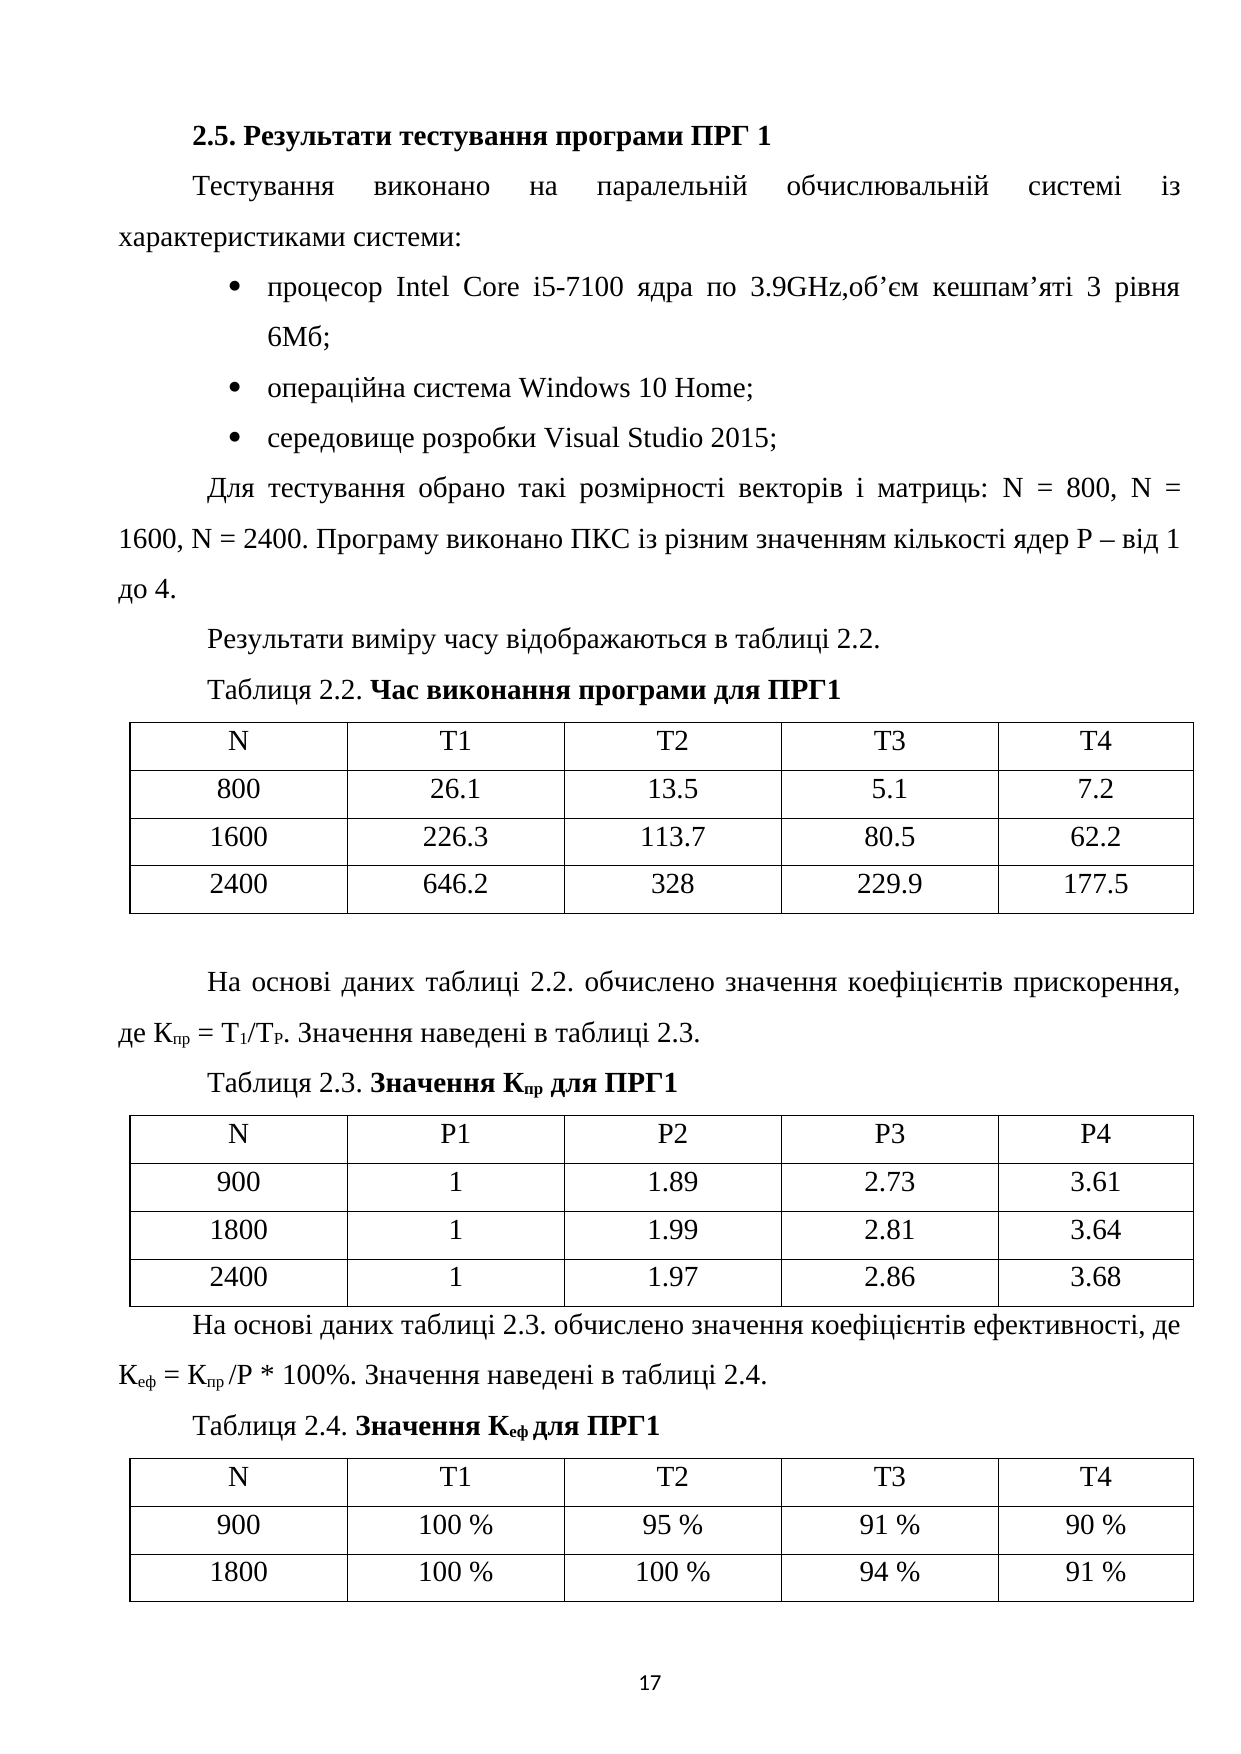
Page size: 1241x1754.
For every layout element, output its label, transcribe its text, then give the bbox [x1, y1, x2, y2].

table_header Р3 [782, 1116, 998, 1163]
text Таблиця 2.3. Значення Кпр для ПРГ1 [118, 1065, 1181, 1098]
text Тестування виконано на паралельній обчислювальній системі із характеристиками системи: [118, 168, 1181, 252]
table_header N [131, 1459, 347, 1506]
table_cell 62.2 [999, 819, 1193, 865]
list процесор Intel Core i5-7100 ядра по 3.9GHz,об’єм кешпам’яті 3 рівня 6Мб; [229, 269, 1181, 353]
list операційна система Windows 10 Home; [229, 370, 1181, 403]
table_cell 1800 [131, 1555, 347, 1601]
table_cell 1 [348, 1212, 564, 1258]
table_cell 113.7 [565, 819, 781, 865]
table_cell 1 [348, 1164, 564, 1211]
table_cell 100 % [348, 1507, 564, 1553]
list середовище розробки Visual Studio 2015; [229, 420, 1181, 454]
table_cell 2.86 [782, 1260, 998, 1306]
table_cell 1.89 [565, 1164, 781, 1211]
table_cell 646.2 [348, 866, 564, 913]
text Для тестування обрано такі розмірності векторів і матриць: N = 800, N = 1600, N = 2400. Програму виконано ПКС із різним значенням кількості ядер Р – від 1 до 4. [118, 471, 1181, 605]
table_cell 91 % [999, 1555, 1193, 1601]
table_header N [131, 723, 347, 770]
text На основі даних таблиці 2.2. обчислено значення коефіцієнтів прискорення, де Кпр = Т1/ТР. Значення наведені в таблиці 2.3. [118, 964, 1181, 1048]
text 2.5. Результати тестування програми ПРГ 1 [118, 118, 1181, 152]
table_header Р1 [348, 1116, 564, 1163]
table_cell 2.81 [782, 1212, 998, 1258]
table_header T3 [782, 1459, 998, 1506]
table_header T4 [999, 1459, 1193, 1506]
table_cell 1800 [131, 1212, 347, 1258]
table_cell 100 % [348, 1555, 564, 1601]
table_cell 7.2 [999, 771, 1193, 818]
table_cell 13.5 [565, 771, 781, 818]
table_cell 1 [348, 1260, 564, 1306]
table_header T1 [348, 723, 564, 770]
table_cell 2400 [131, 1260, 347, 1306]
table_cell 2.73 [782, 1164, 998, 1211]
table_header T1 [348, 1459, 564, 1506]
table_header Р2 [565, 1116, 781, 1163]
table_cell 80.5 [782, 819, 998, 865]
table_cell 226.3 [348, 819, 564, 865]
table_header N [131, 1116, 347, 1163]
table_cell 26.1 [348, 771, 564, 818]
table_header T4 [999, 723, 1193, 770]
table_cell 2400 [131, 866, 347, 913]
table_cell 1.97 [565, 1260, 781, 1306]
table_cell 94 % [782, 1555, 998, 1601]
table_cell 3.61 [999, 1164, 1193, 1211]
table_header T3 [782, 723, 998, 770]
text Таблиця 2.2. Час виконання програми для ПРГ1 [118, 672, 1181, 705]
table_cell 900 [131, 1507, 347, 1553]
table_header T2 [565, 1459, 781, 1506]
table_cell 1600 [131, 819, 347, 865]
table_cell 177.5 [999, 866, 1193, 913]
table_cell 90 % [999, 1507, 1193, 1553]
text Результати виміру часу відображаються в таблиці 2.2. [118, 622, 1181, 655]
table_cell 100 % [565, 1555, 781, 1601]
table_cell 328 [565, 866, 781, 913]
table_header T2 [565, 723, 781, 770]
table_cell 3.64 [999, 1212, 1193, 1258]
table_cell 91 % [782, 1507, 998, 1553]
table_cell 800 [131, 771, 347, 818]
table_cell 1.99 [565, 1212, 781, 1258]
table_header Р4 [999, 1116, 1193, 1163]
table_cell 3.68 [999, 1260, 1193, 1306]
table_cell 5.1 [782, 771, 998, 818]
table_cell 900 [131, 1164, 347, 1211]
text Таблиця 2.4. Значення Кеф для ПРГ1 [118, 1408, 1181, 1441]
table_cell 229.9 [782, 866, 998, 913]
text На основі даних таблиці 2.3. обчислено значення коефіцієнтів ефективності, де Кеф = Кпр /Р * 100%. Значення наведені в таблиці 2.4. [118, 1307, 1181, 1391]
table_cell 95 % [565, 1507, 781, 1553]
